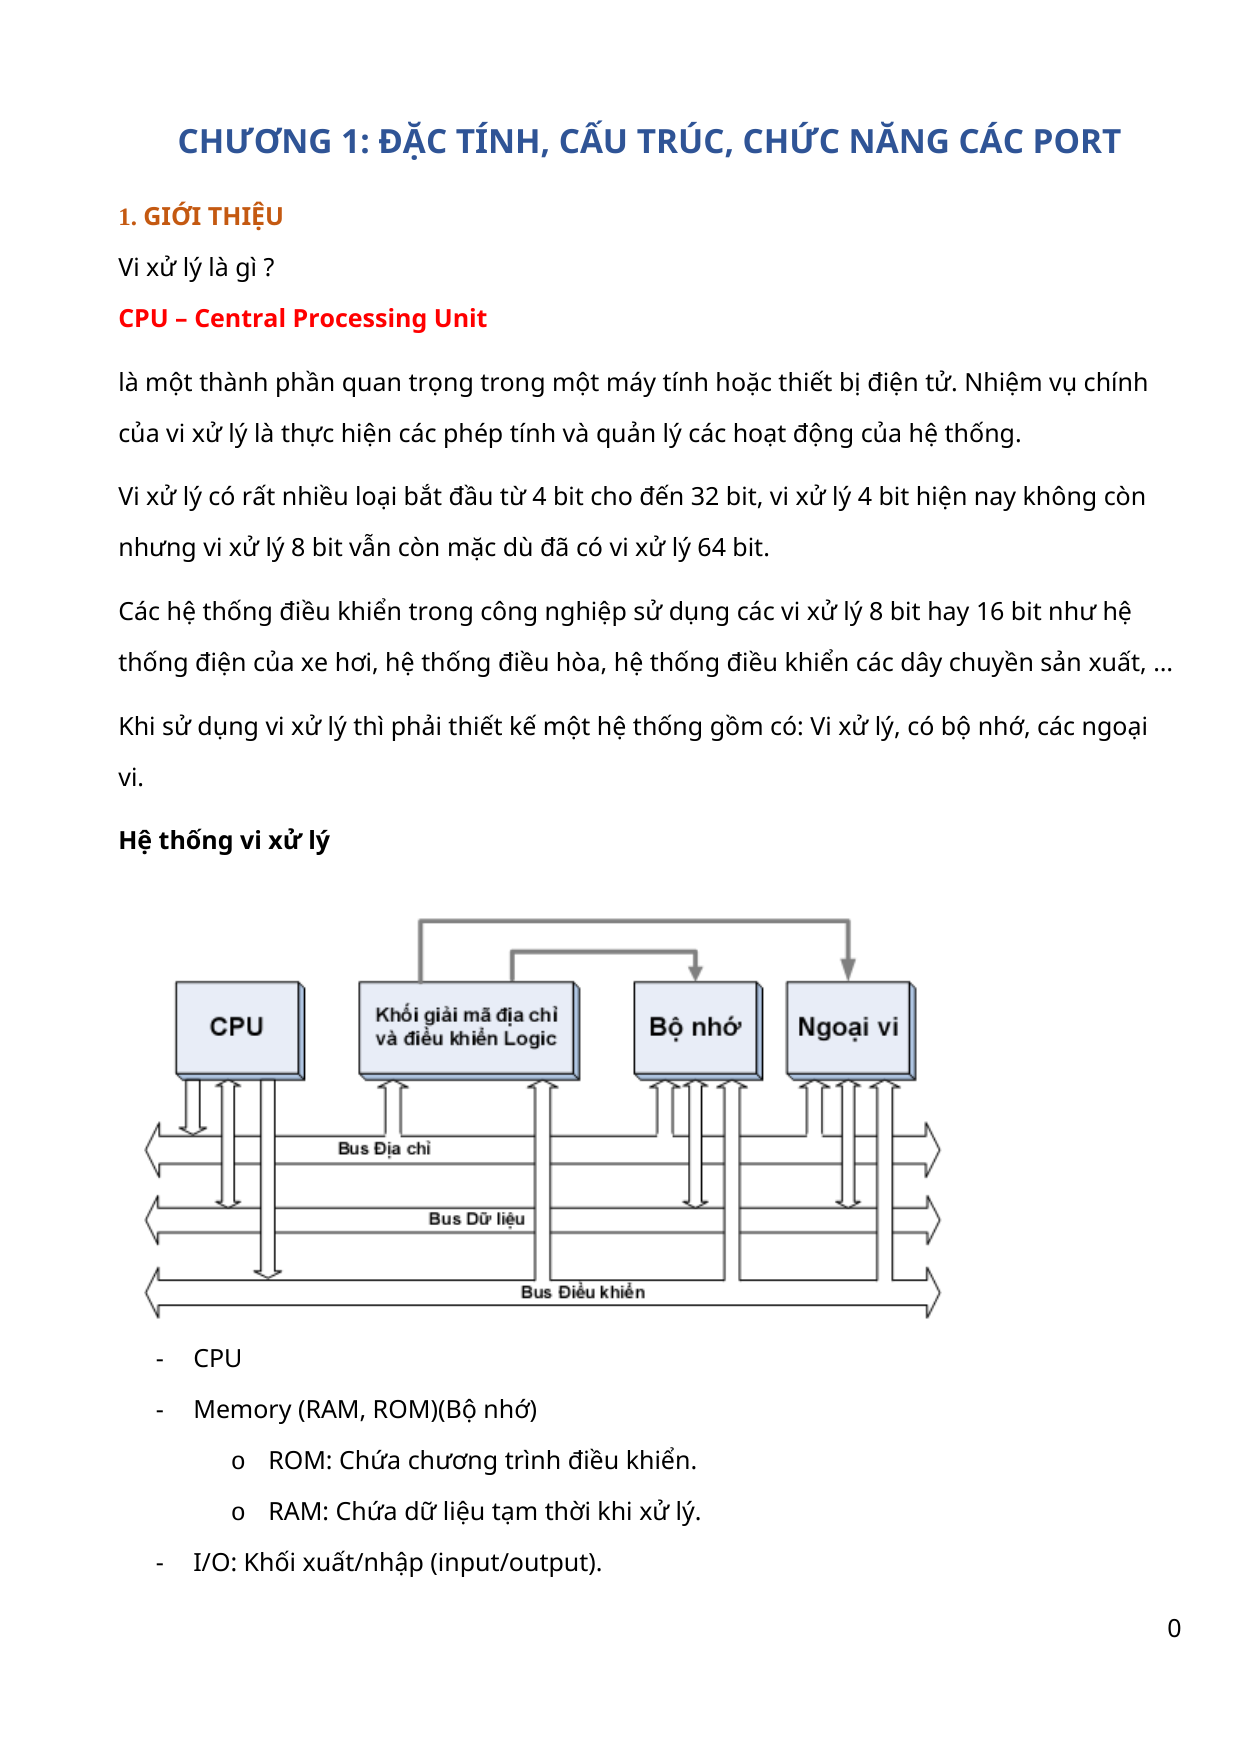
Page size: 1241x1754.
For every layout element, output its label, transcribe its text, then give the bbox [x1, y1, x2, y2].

text Vi xử lý có rất nhiều loại bắt đầu từ 4 bit cho đến 32 bit, vi xử lý 4 bit hiện nay không còn nhưng vi xử lý 8 bit vẫn còn mặc dù đã có vi xử lý 64 bit. [118, 479, 1181, 564]
text Hệ thống vi xử lý [118, 823, 1181, 857]
list Memory (RAM, ROM)(Bộ nhớ) [156, 1391, 1181, 1425]
text CPU – Central Processing Unit [118, 301, 1181, 335]
text là một thành phần quan trọng trong một máy tính hoặc thiết bị điện tử. Nhiệm vụ chính của vi xử lý là thực hiện các phép tính và quản lý các hoạt động của hệ thống. [118, 364, 1181, 449]
list ROM: Chứa chương trình điều khiển. [231, 1442, 1181, 1477]
subtitle CHƯƠNG 1: ĐẶC TÍNH, CẤU TRÚC, CHỨC NĂNG CÁC PORT [118, 118, 1181, 163]
text Vi xử lý là gì ? [118, 250, 1181, 284]
text Các hệ thống điều khiển trong công nghiệp sử dụng các vi xử lý 8 bit hay 16 bit như hệ thống điện của xe hơi, hệ thống điều hòa, hệ thống điều khiển các dây chuyền sản xuất, … [118, 593, 1181, 679]
list CPU [156, 1340, 1181, 1374]
text Khi sử dụng vi xử lý thì phải thiết kế một hệ thống gồm có: Vi xử lý, có bộ nhớ, các ngoại vi. [118, 708, 1181, 793]
picture [118, 886, 959, 1325]
list I/O: Khối xuất/nhập (input/output). [156, 1545, 1181, 1579]
list RAM: Chứa dữ liệu tạm thời khi xử lý. [231, 1494, 1181, 1528]
subtitle GIỚI THIỆU [118, 199, 1181, 233]
